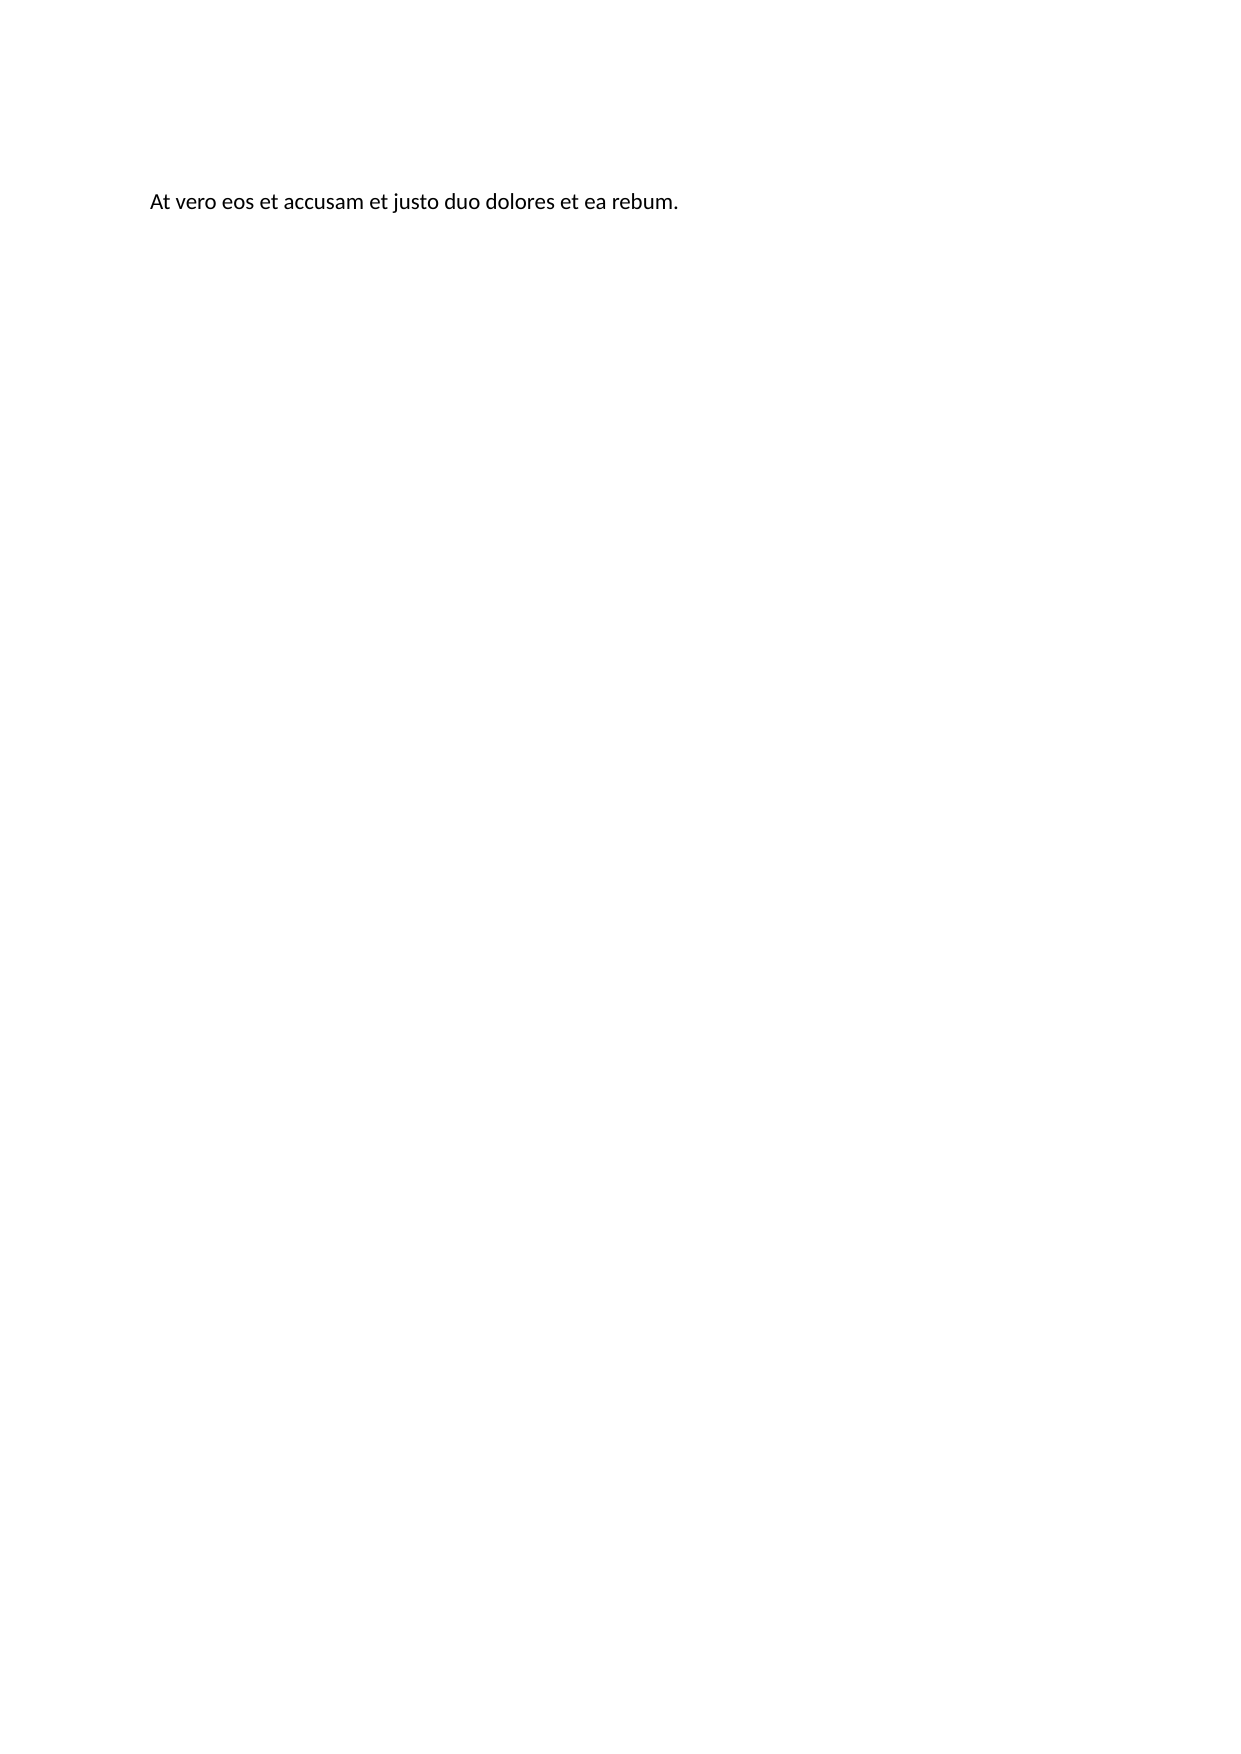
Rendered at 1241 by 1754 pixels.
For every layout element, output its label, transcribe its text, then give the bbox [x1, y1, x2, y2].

text At vero eos et accusam et justo duo dolores et ea rebum. [150, 187, 1090, 222]
